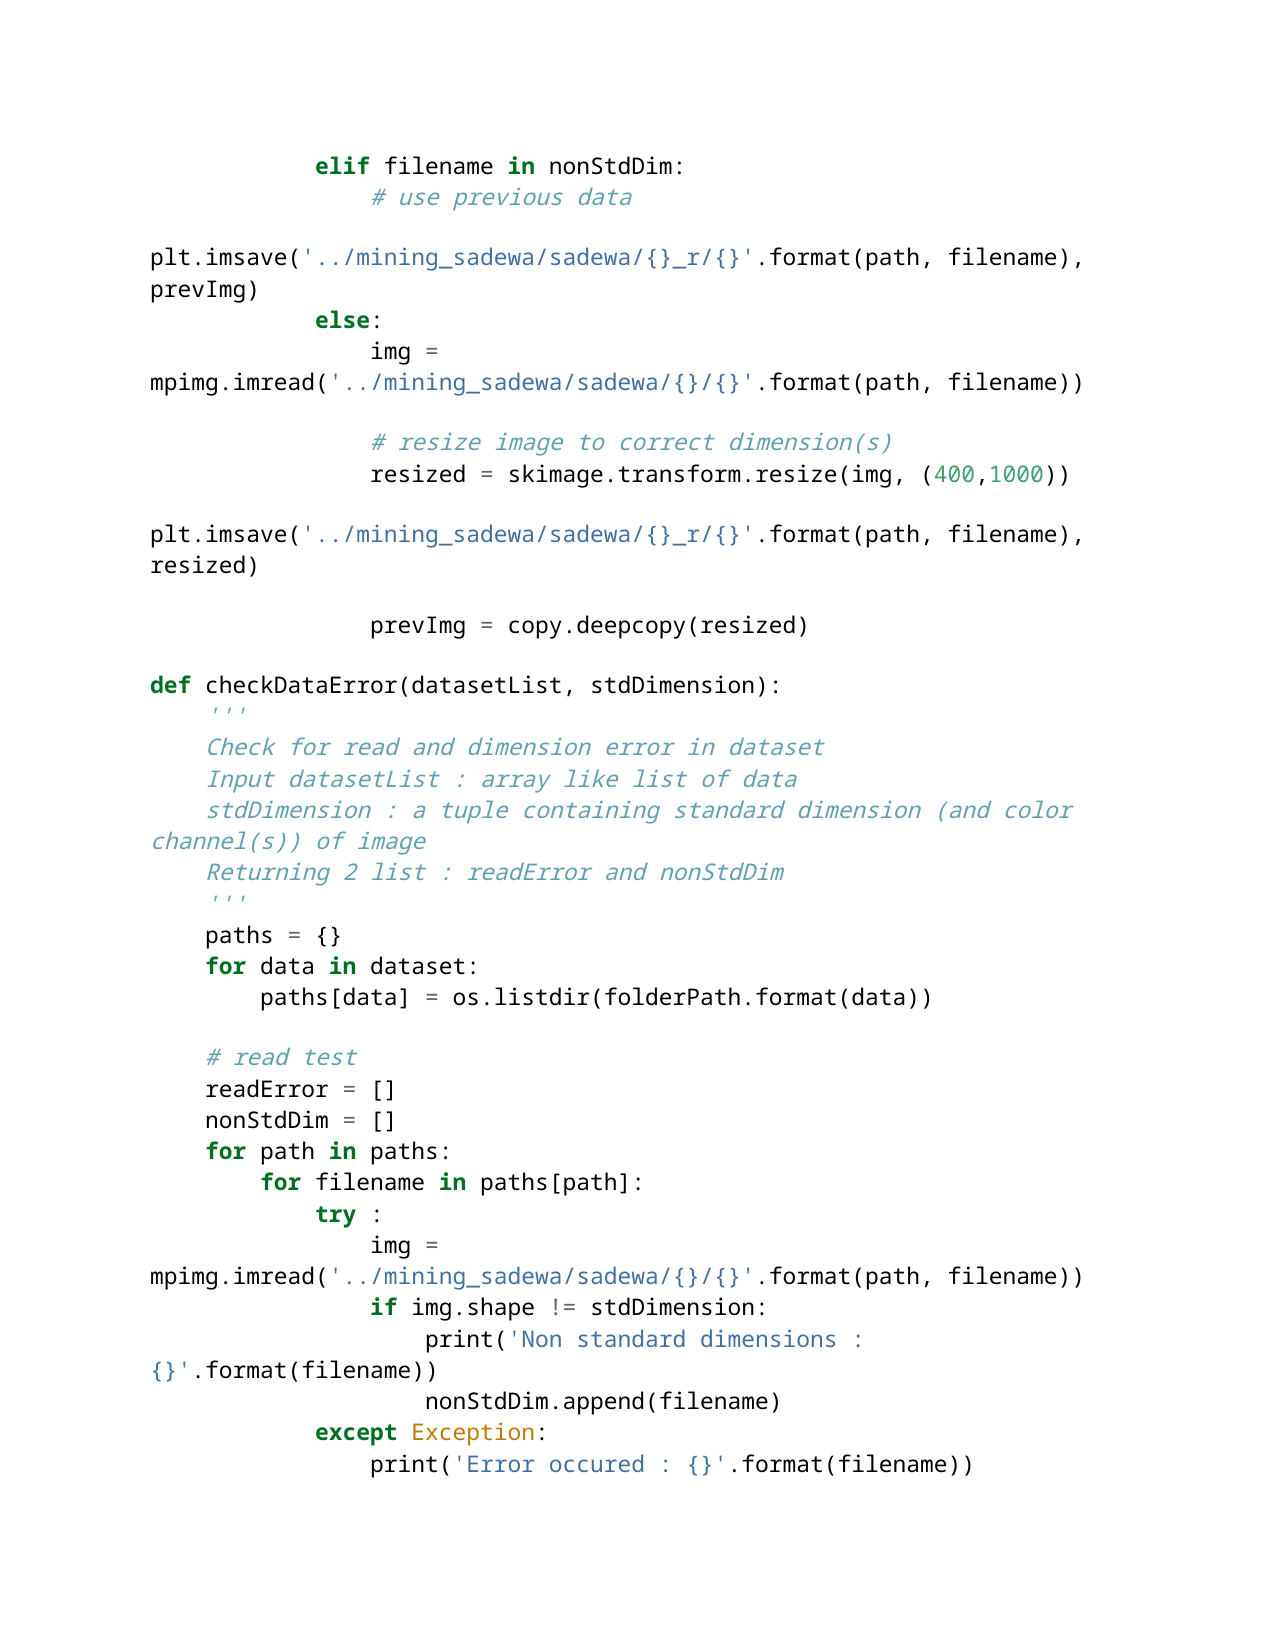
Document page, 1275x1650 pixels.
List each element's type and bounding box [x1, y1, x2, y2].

text [150, 150, 1125, 1479]
